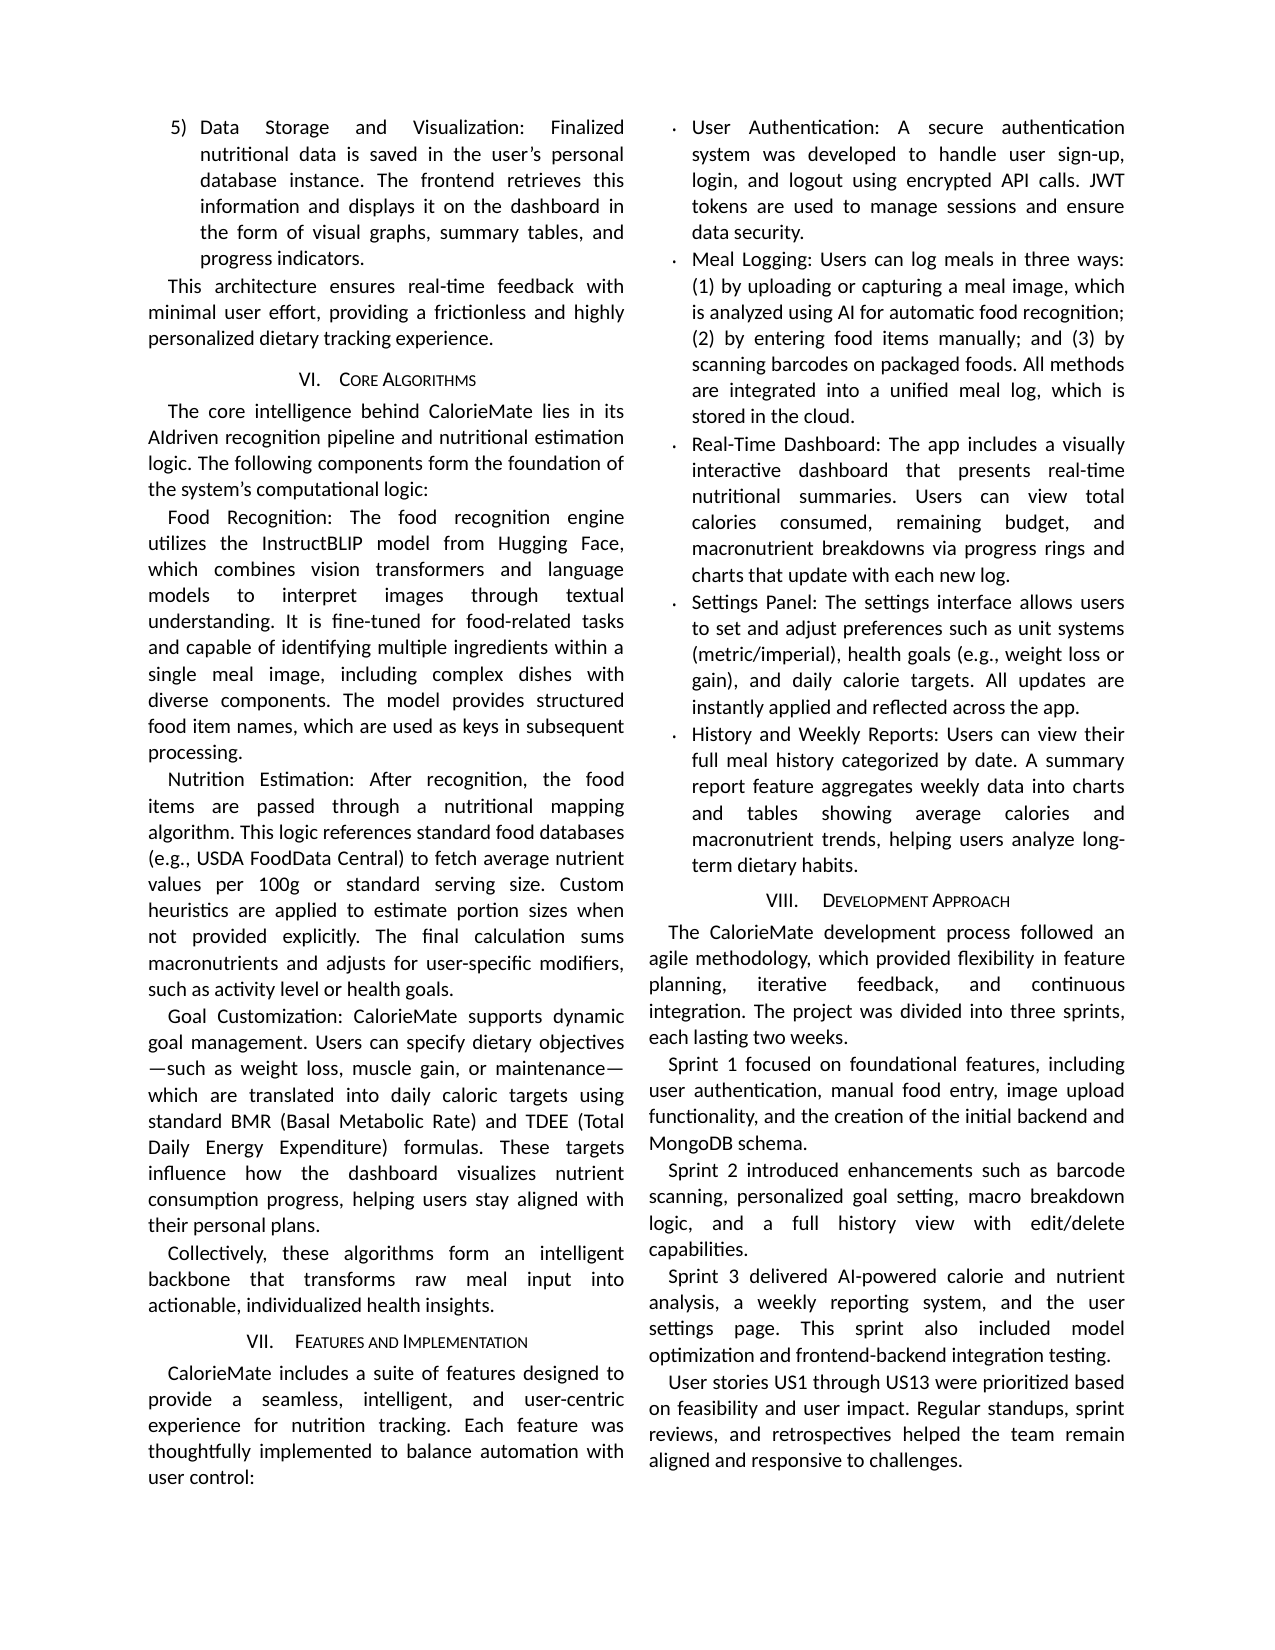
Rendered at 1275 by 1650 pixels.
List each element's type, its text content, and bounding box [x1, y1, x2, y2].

list Settings Panel: The settings interface allows users to set and adjust preferences such as unit systems (metric/imperial), health goals (e.g., weight loss or gain), and daily calorie targets. All updates are instantly applied and reflected across the app. [671, 589, 1126, 719]
text Goal Customization: CalorieMate supports dynamic goal management. Users can specify dietary objectives—such as weight loss, muscle gain, or maintenance—which are translated into daily caloric targets using standard BMR (Basal Metabolic Rate) and TDEE (Total Daily Energy Expenditure) formulas. These targets influence how the dashboard visualizes nutrient consumption progress, helping users stay aligned with their personal plans. [148, 1003, 625, 1238]
list Data Storage and Visualization: Finalized nutritional data is saved in the user’s personal database instance. The frontend retrieves this information and displays it on the dashboard in the form of visual graphs, summary tables, and progress indicators. [170, 114, 625, 271]
list Meal Logging: Users can log meals in three ways: (1) by uploading or capturing a meal image, which is analyzed using AI for automatic food recognition; (2) by entering food items manually; and (3) by scanning barcodes on packaged foods. All methods are integrated into a unified meal log, which is stored in the cloud. [671, 247, 1126, 429]
text This architecture ensures real-time feedback with minimal user effort, providing a frictionless and highly personalized dietary tracking experience. [148, 273, 625, 351]
text Sprint 2 introduced enhancements such as barcode scanning, personalized goal setting, macro breakdown logic, and a full history view with edit/delete capabilities. [648, 1157, 1126, 1261]
subtitle CORE ALGORITHMS [149, 366, 625, 392]
text Food Recognition: The food recognition engine utilizes the InstructBLIP model from Hugging Face, which combines vision transformers and language models to interpret images through textual understanding. It is fine-tuned for food-related tasks and capable of identifying multiple ingredients within a single meal image, including complex dishes with diverse components. The model provides structured food item names, which are used as keys in subsequent processing. [148, 504, 625, 764]
text CalorieMate includes a suite of features designed to provide a seamless, intelligent, and user-centric experience for nutrition tracking. Each feature was thoughtfully implemented to balance automation with user control: [148, 1360, 625, 1490]
text User stories US1 through US13 were prioritized based on feasibility and user impact. Regular standups, sprint reviews, and retrospectives helped the team remain aligned and responsive to challenges. [648, 1369, 1126, 1473]
text Nutrition Estimation: After recognition, the food items are passed through a nutritional mapping algorithm. This logic references standard food databases (e.g., USDA FoodData Central) to fetch average nutrient values per 100g or standard serving size. Custom heuristics are applied to estimate portion sizes when not provided explicitly. The final calculation sums macronutrients and adjusts for user-specific modifiers, such as activity level or health goals. [148, 767, 625, 1001]
list History and Weekly Reports: Users can view their full meal history categorized by date. A summary report feature aggregates weekly data into charts and tables showing average calories and macronutrient trends, helping users analyze long-term dietary habits. [671, 721, 1126, 877]
text Collectively, these algorithms form an intelligent backbone that transforms raw meal input into actionable, individualized health insights. [148, 1240, 625, 1318]
subtitle DEVELOPMENT APPROACH [650, 888, 1126, 913]
text The core intelligence behind CalorieMate lies in its AIdriven recognition pipeline and nutritional estimation logic. The following components form the foundation of the system’s computational logic: [148, 398, 625, 502]
text The CalorieMate development process followed an agile methodology, which provided flexibility in feature planning, iterative feedback, and continuous integration. The project was divided into three sprints, each lasting two weeks. [648, 919, 1126, 1049]
text Sprint 1 focused on foundational features, including user authentication, manual food entry, image upload functionality, and the creation of the initial backend and MongoDB schema. [648, 1051, 1126, 1155]
list Real-Time Dashboard: The app includes a visually interactive dashboard that presents real-time nutritional summaries. Users can view total calories consumed, remaining budget, and macronutrient breakdowns via progress rings and charts that update with each new log. [671, 431, 1126, 587]
subtitle FEATURES AND IMPLEMENTATION [149, 1328, 625, 1354]
list User Authentication: A secure authentication system was developed to handle user sign-up, login, and logout using encrypted API calls. JWT tokens are used to manage sessions and ensure data security. [671, 114, 1126, 244]
text Sprint 3 delivered AI-powered calorie and nutrient analysis, a weekly reporting system, and the user settings page. This sprint also included model optimization and frontend-backend integration testing. [648, 1263, 1126, 1367]
